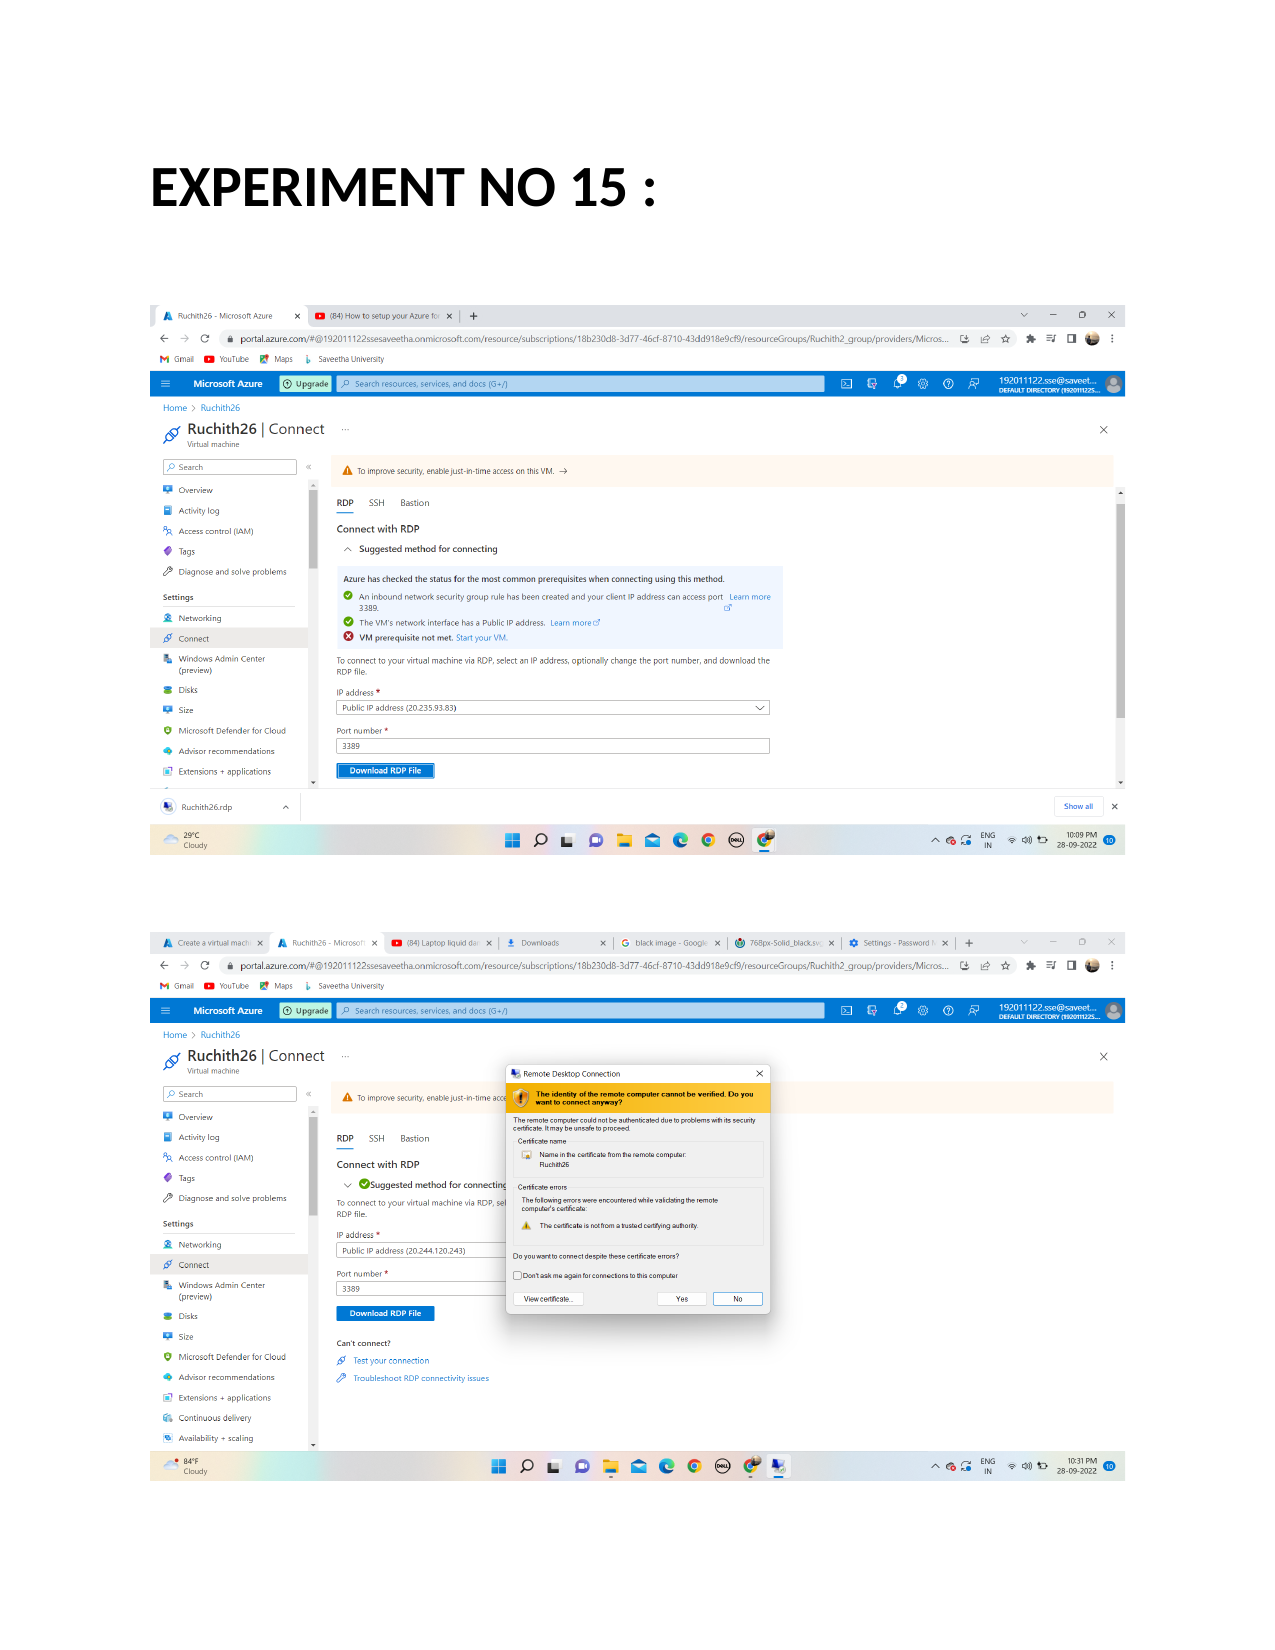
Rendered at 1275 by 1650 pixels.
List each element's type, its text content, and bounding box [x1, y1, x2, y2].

text EXPERIMENT NO 15 : [150, 150, 1125, 221]
picture [150, 305, 1125, 855]
picture [150, 932, 1125, 1481]
